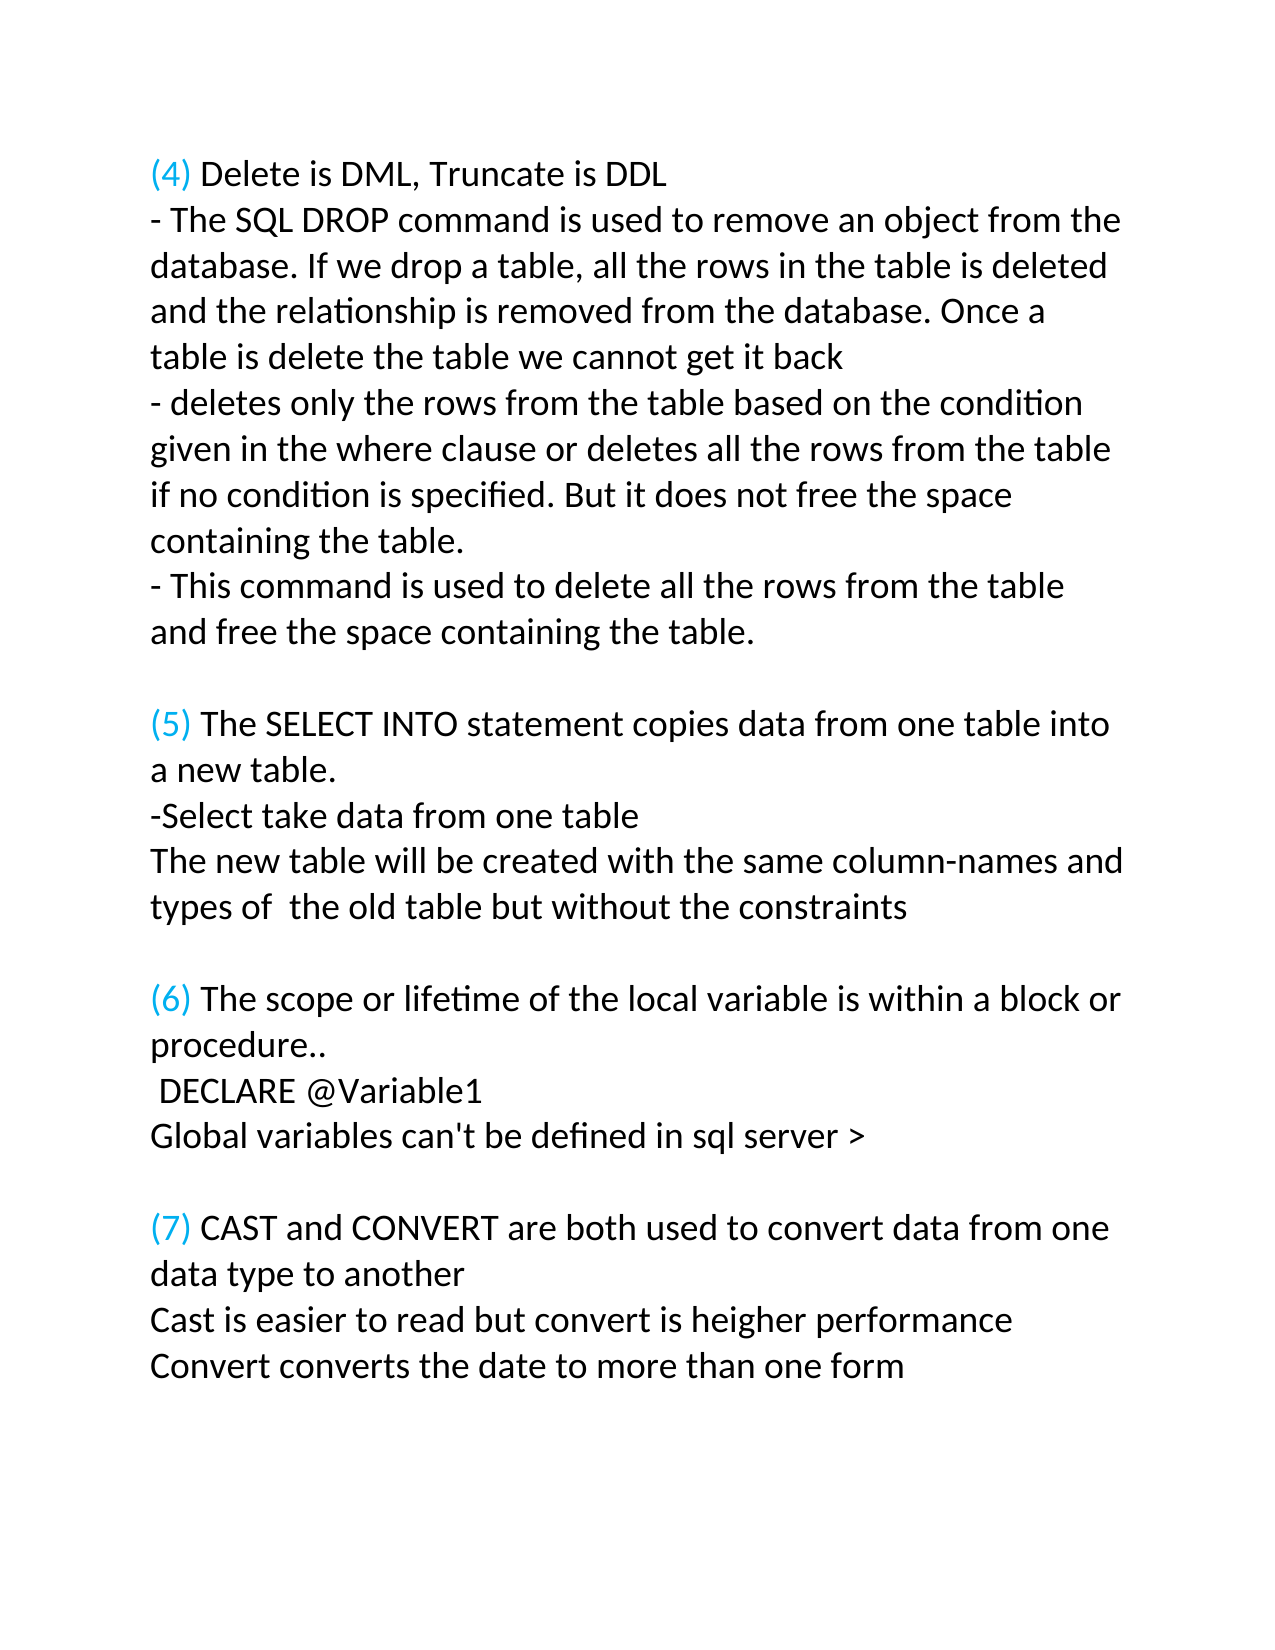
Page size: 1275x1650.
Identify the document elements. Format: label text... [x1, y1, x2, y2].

text (4) Delete is DML, Truncate is DDL [150, 150, 1125, 196]
text Global variables can't be defined in sql server > [150, 1112, 1125, 1158]
text (5) The SELECT INTO statement copies data from one table into a new table. [150, 700, 1125, 792]
text DECLARE @Variable1 [150, 1067, 1125, 1112]
text (6) The scope or lifetime of the local variable is within a block or procedure.. [150, 975, 1125, 1067]
text Convert converts the date to more than one form [150, 1342, 1125, 1387]
text Cast is easier to read but convert is heigher performance [150, 1296, 1125, 1342]
text -Select take data from one table [150, 792, 1125, 837]
text The new table will be created with the same column-names and types of the old table but without the constraints [150, 837, 1125, 929]
text - deletes only the rows from the table based on the condition given in the where clause or deletes all the rows from the table if no condition is specified. But it does not free the space containing the table. [150, 379, 1125, 562]
text (7) CAST and CONVERT are both used to convert data from one data type to another [150, 1204, 1125, 1296]
text - The SQL DROP command is used to remove an object from the database. If we drop a table, all the rows in the table is deleted and the relationship is removed from the database. Once a table is delete the table we cannot get it back [150, 196, 1125, 379]
text - This command is used to delete all the rows from the table and free the space containing the table. [150, 562, 1125, 654]
